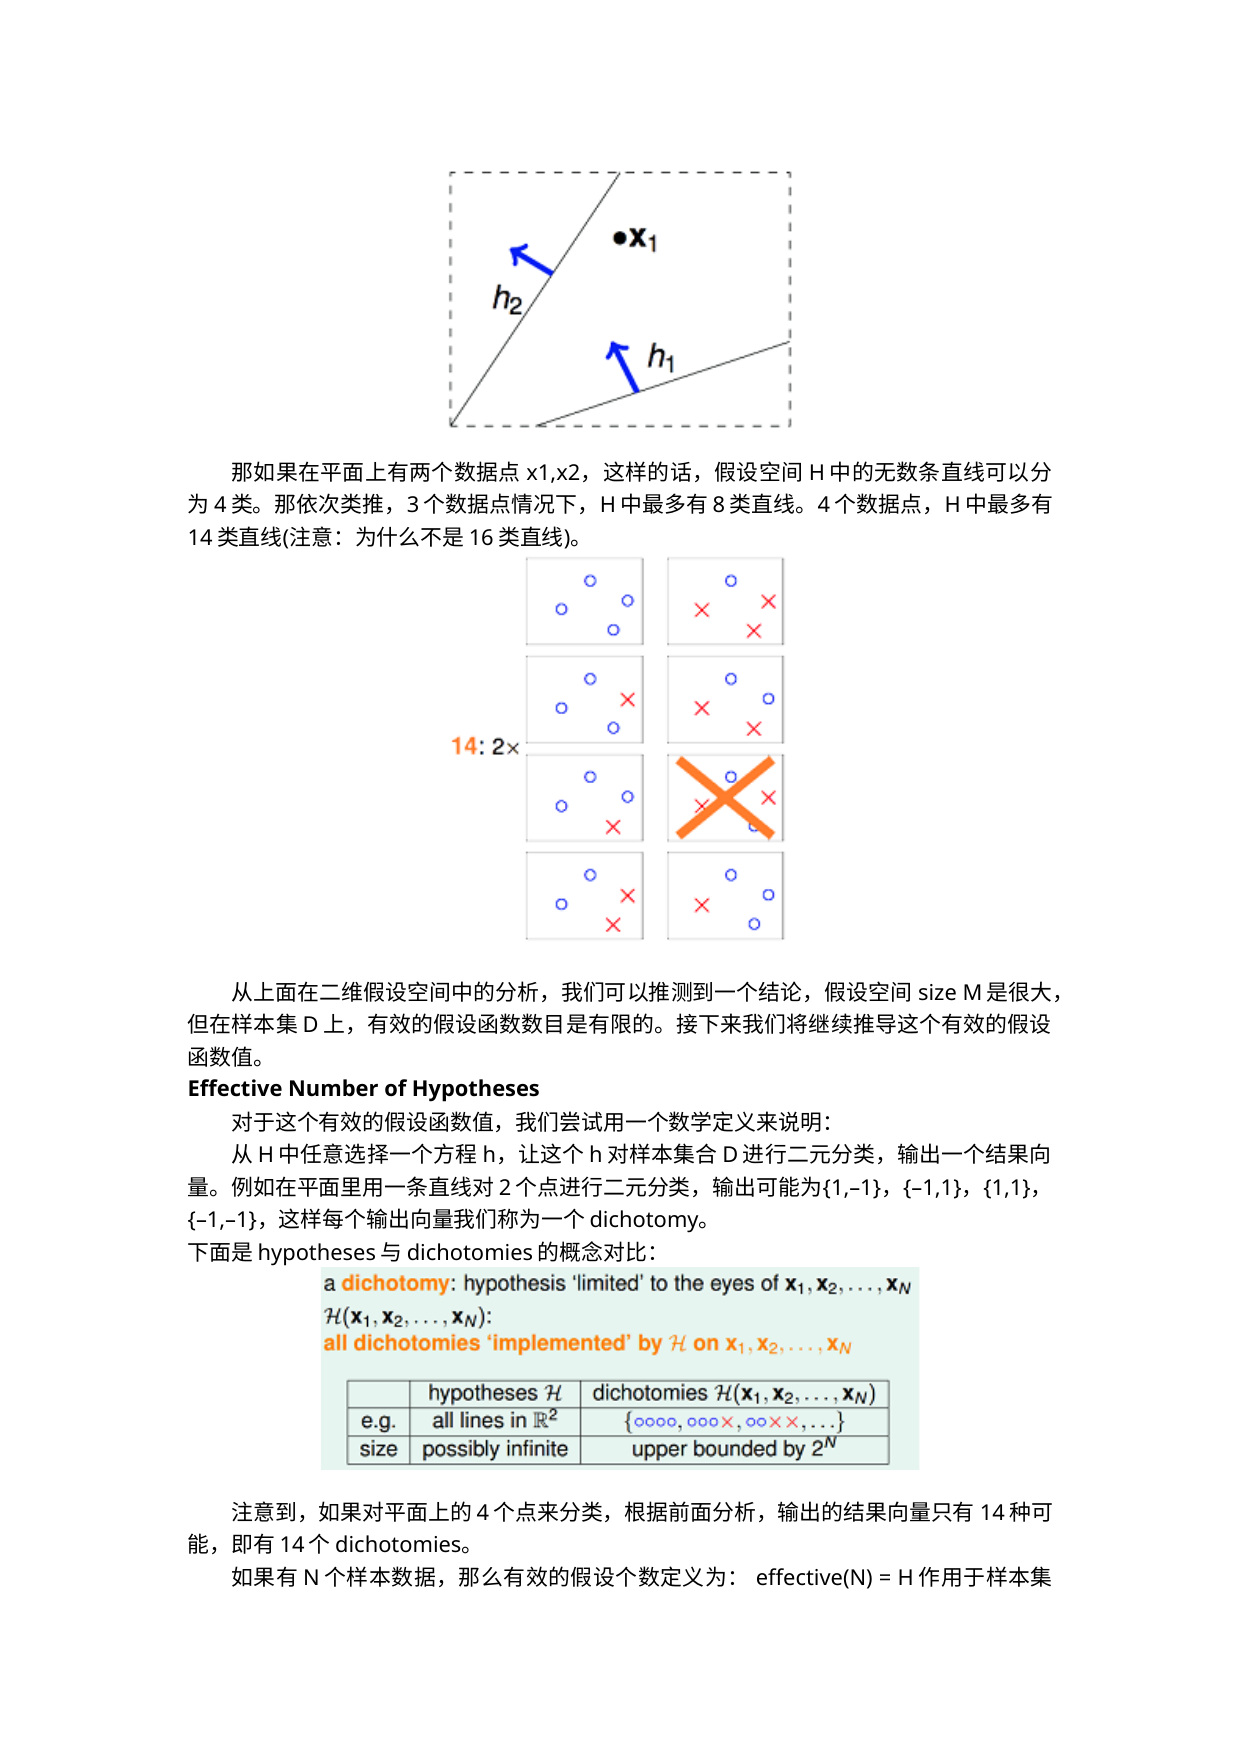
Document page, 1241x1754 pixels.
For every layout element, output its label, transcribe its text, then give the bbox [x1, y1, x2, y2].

text 下面是hypotheses与dichotomies的概念对比： [187, 1234, 1053, 1267]
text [187, 1559, 1053, 1592]
picture [320, 1267, 920, 1470]
text 对于这个有效的假设函数值，我们尝试用一个数学定义来说明： [187, 1104, 1053, 1137]
text 从H中任意选择一个方程h，让这个h对样本集合D进行二元分类，输出一个结果向量。例如在平面里用一条直线对2个点进行二元分类，输出可能为{1,–1}，{–1,1}，{1,1}，{–1,–1}，这样每个输出向量我们称为一个dichotomy。 [187, 1137, 1053, 1234]
text 从上面在二维假设空间中的分析，我们可以推测到一个结论，假设空间size M是很大，但在样本集D上，有效的假设函数数目是有限的。接下来我们将继续推导这个有效的假设函数值。 [187, 974, 1053, 1072]
picture [440, 552, 800, 946]
picture [440, 162, 800, 437]
text 注意到，如果对平面上的4个点来分类，根据前面分析，输出的结果向量只有14种可能，即有14个dichotomies。 [187, 1494, 1053, 1559]
text Effective Number of Hypotheses [187, 1072, 1053, 1104]
text 那如果在平面上有两个数据点x1,x2，这样的话，假设空间H中的无数条直线可以分为4类。那依次类推，3个数据点情况下，H中最多有8类直线。4个数据点，H中最多有14类直线(注意：为什么不是16类直线)。 [187, 454, 1053, 552]
